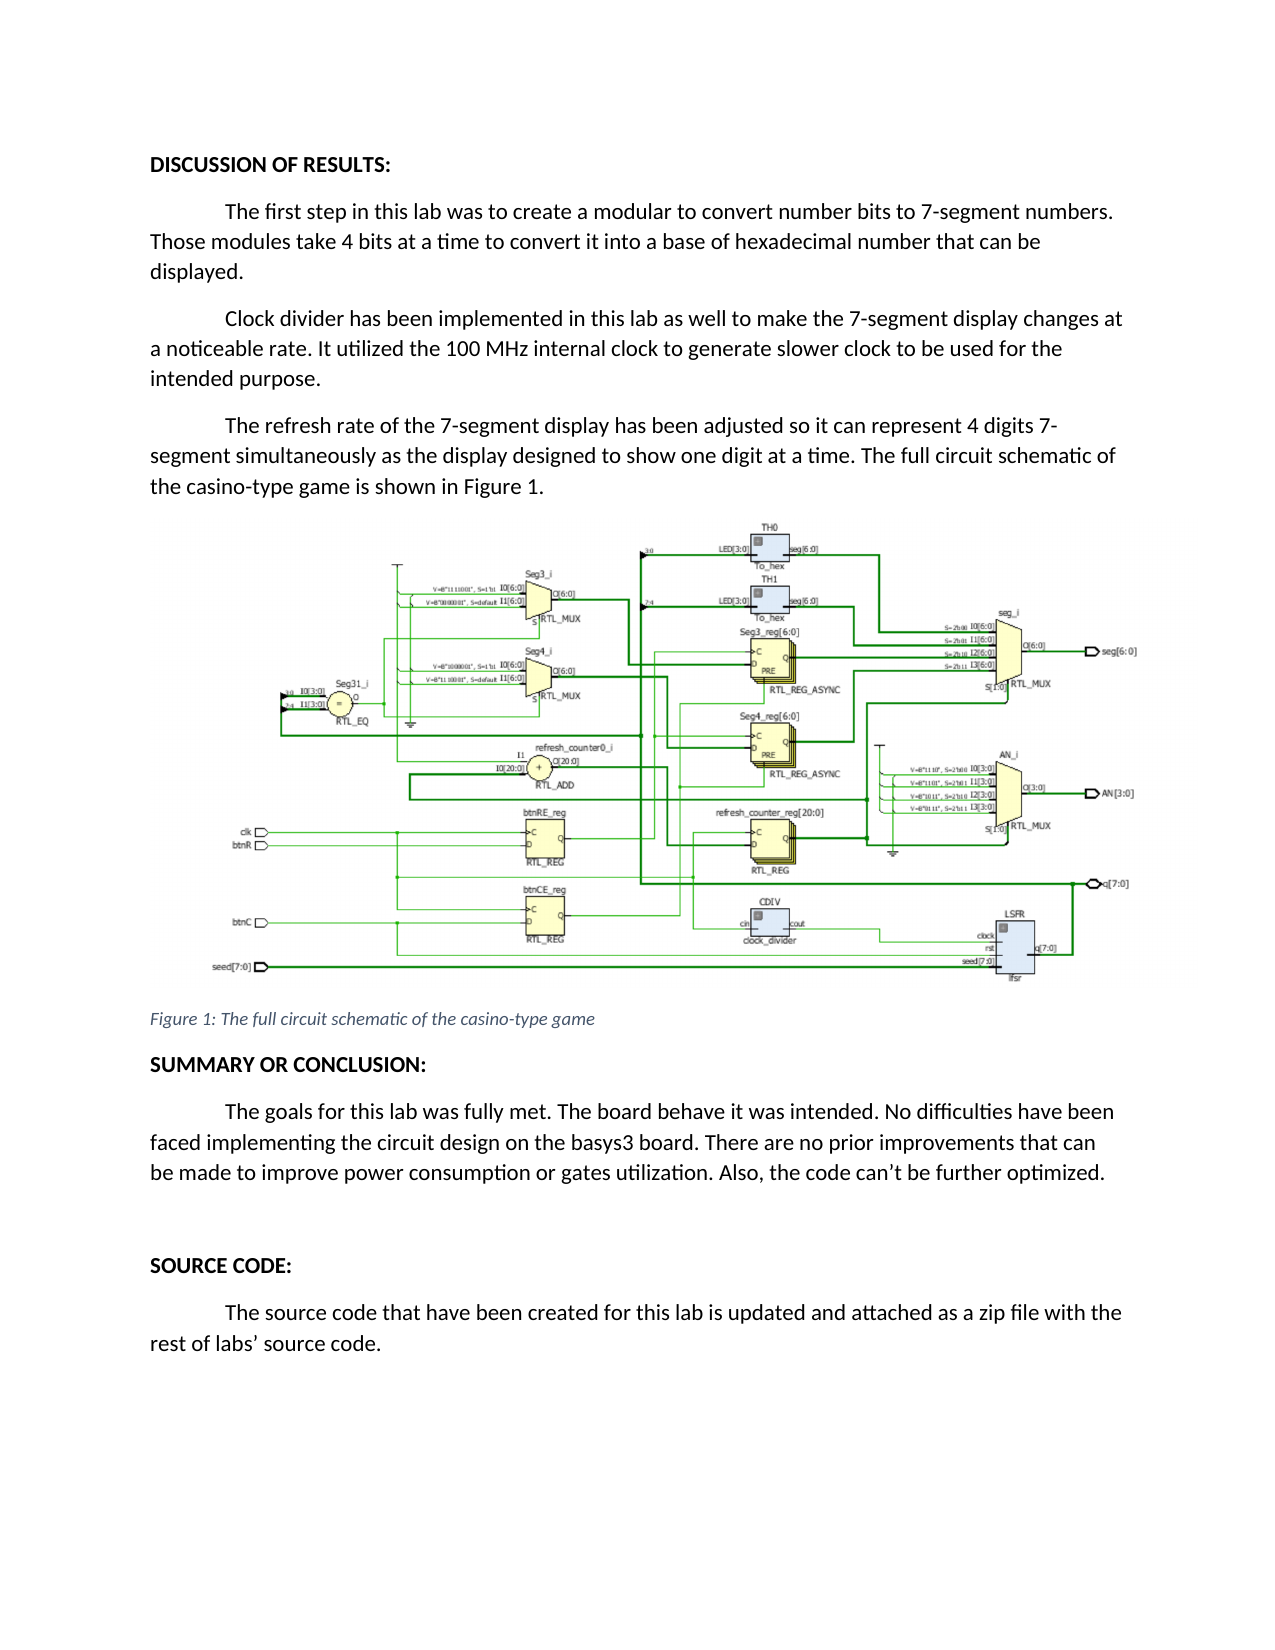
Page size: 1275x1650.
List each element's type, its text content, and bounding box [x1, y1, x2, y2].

text The source code that have been created for this lab is updated and attached as a zip file with the rest of labs’ source code. [150, 1298, 1125, 1357]
text SUMMARY OR CONCLUSION: [150, 1051, 1125, 1079]
picture [150, 518, 1198, 988]
text The first step in this lab was to create a modular to convert number bits to 7-segment numbers. Those modules take 4 bits at a time to convert it into a base of hexadecimal number that can be displayed. [150, 197, 1125, 285]
text Figure 1: The full circuit schematic of the casino-type game [150, 1007, 1125, 1030]
text DISCUSSION OF RESULTS: [150, 150, 1125, 178]
text The refresh rate of the 7-segment display has been adjusted so it can represent 4 digits 7-segment simultaneously as the display designed to show one digit at a time. The full circuit schematic of the casino-type game is shown in Figure 1. [150, 411, 1125, 500]
text The goals for this lab was fully met. The board behave it was intended. No difficulties have been faced implementing the circuit design on the basys3 board. There are no prior improvements that can be made to improve power consumption or gates utilization. Also, the code can’t be further optimized. [150, 1097, 1125, 1186]
text Clock divider has been implemented in this lab as well to make the 7-segment display changes at a noticeable rate. It utilized the 100 MHz internal clock to generate slower clock to be used for the intended purpose. [150, 304, 1125, 393]
text SOURCE CODE: [150, 1252, 1125, 1280]
